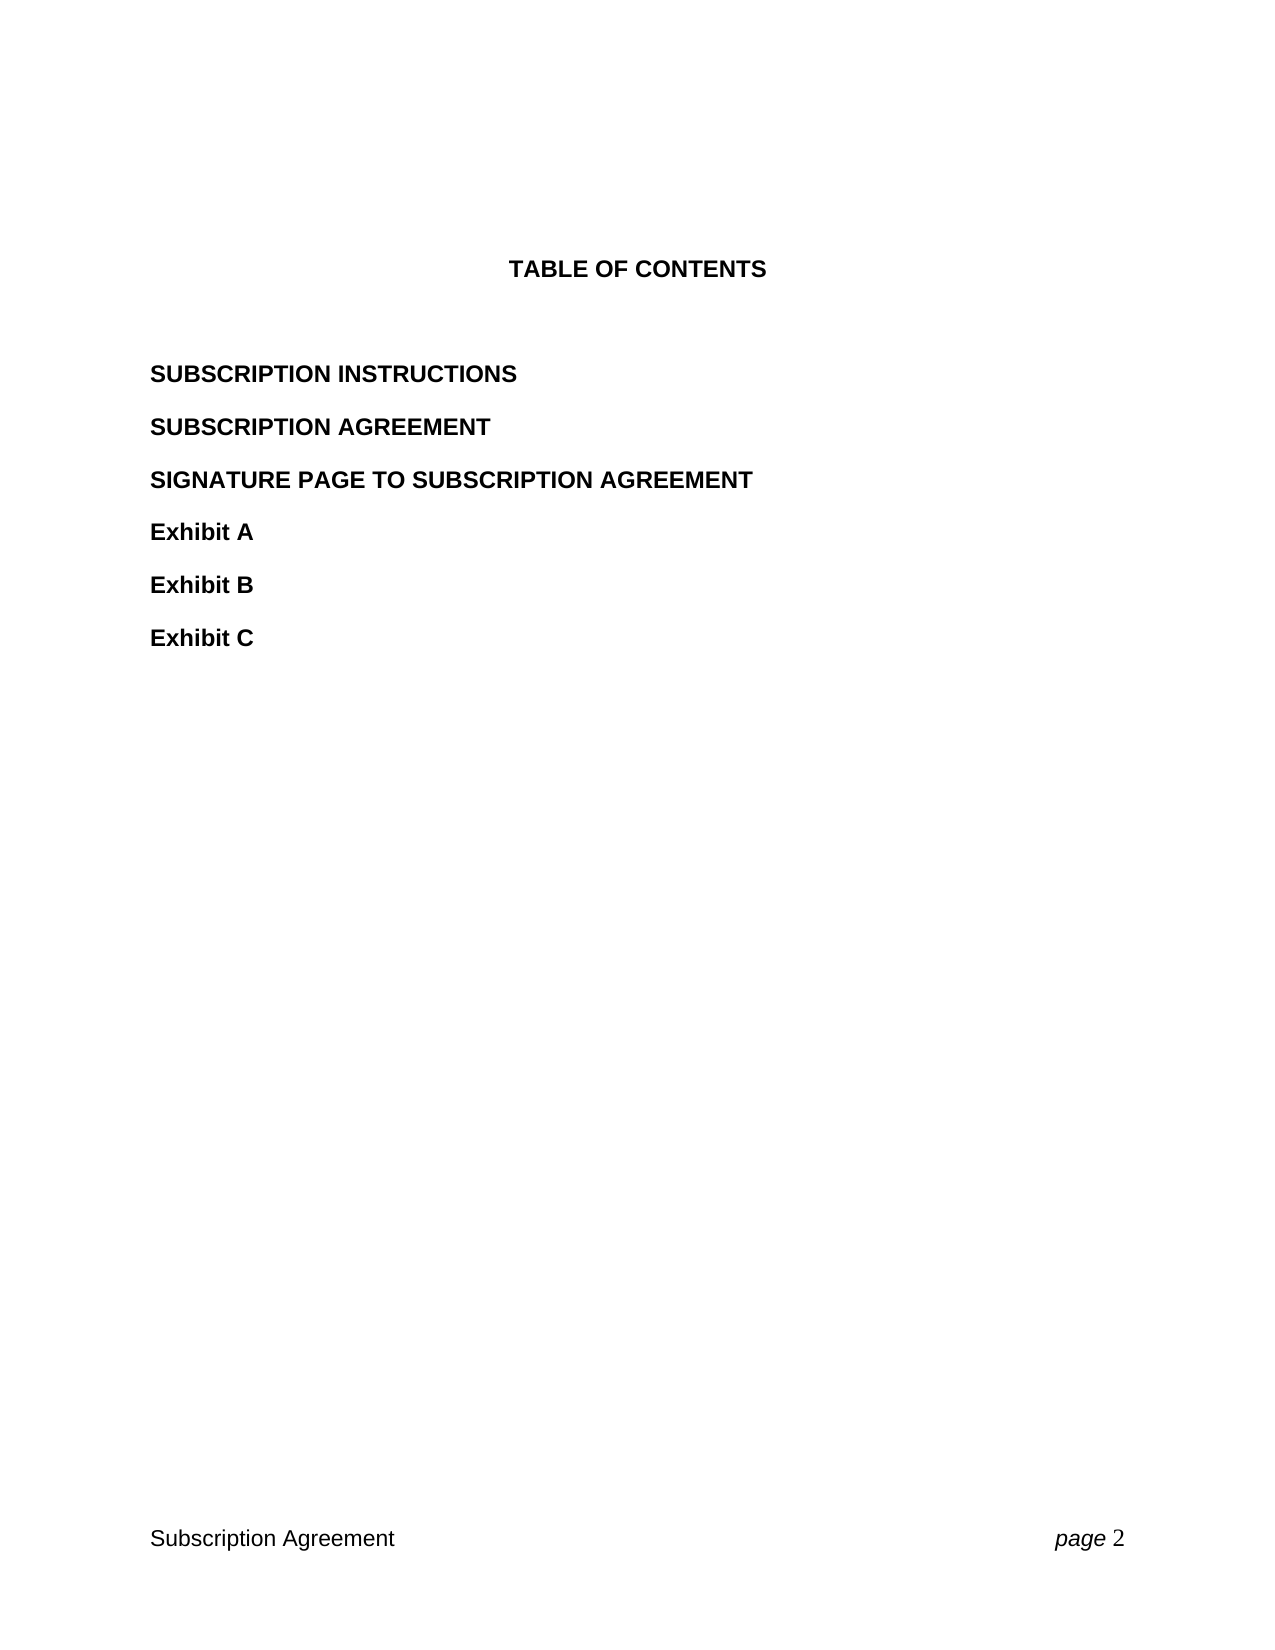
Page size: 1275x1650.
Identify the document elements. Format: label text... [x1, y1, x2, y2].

text TABLE OF CONTENTS [150, 255, 1125, 283]
